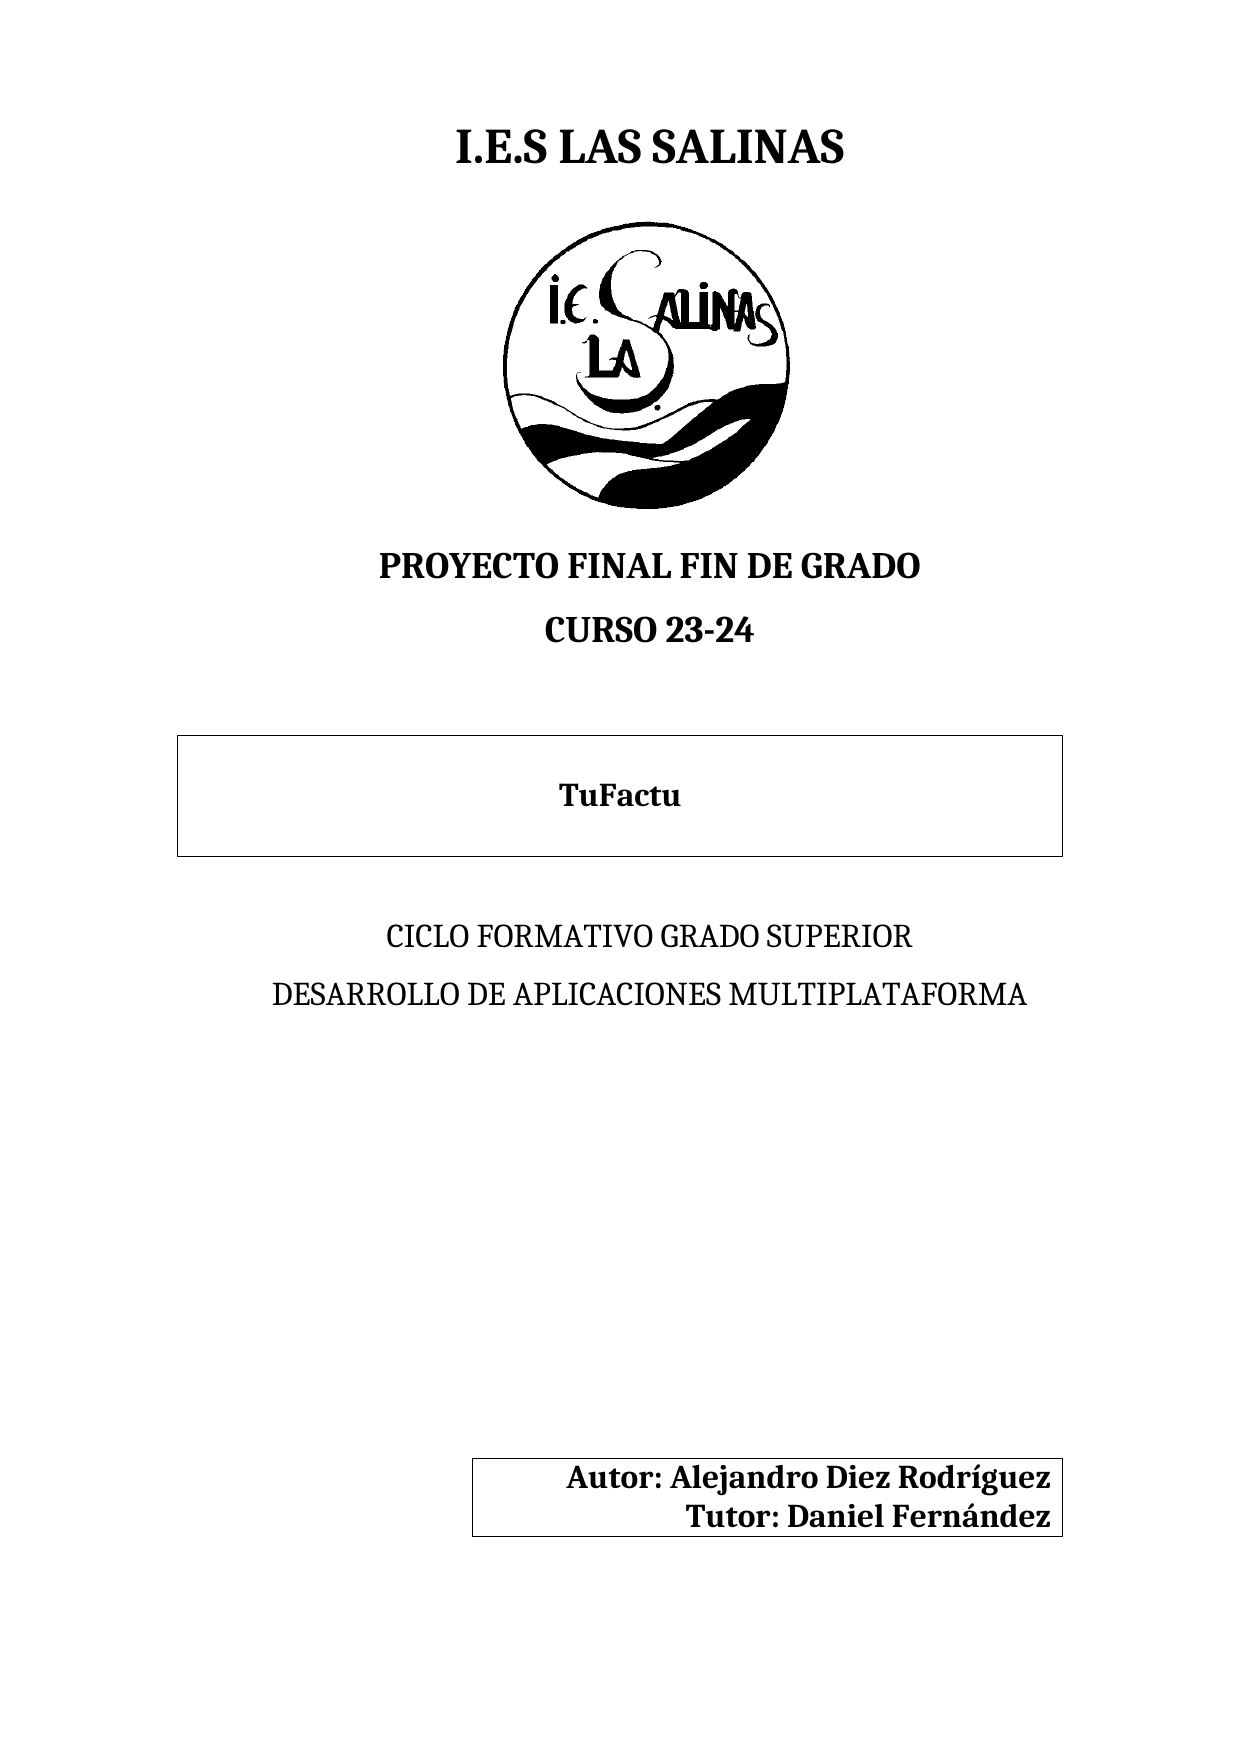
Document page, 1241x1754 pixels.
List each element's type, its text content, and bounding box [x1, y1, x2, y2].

text CICLO FORMATIVO GRADO SUPERIOR [177, 917, 1122, 956]
text PROYECTO FINAL FIN DE GRADO [177, 545, 1122, 588]
text I.E.S LAS SALINAS [177, 118, 1122, 176]
text DESARROLLO DE APLICACIONES MULTIPLATAFORMA [177, 975, 1122, 1014]
text CURSO 23-24 [177, 608, 1122, 652]
table_header Autor: Alejandro Diez Rodríguez Tutor: Daniel Fernández [473, 1459, 1062, 1536]
table_header TuFactu [178, 736, 1062, 856]
